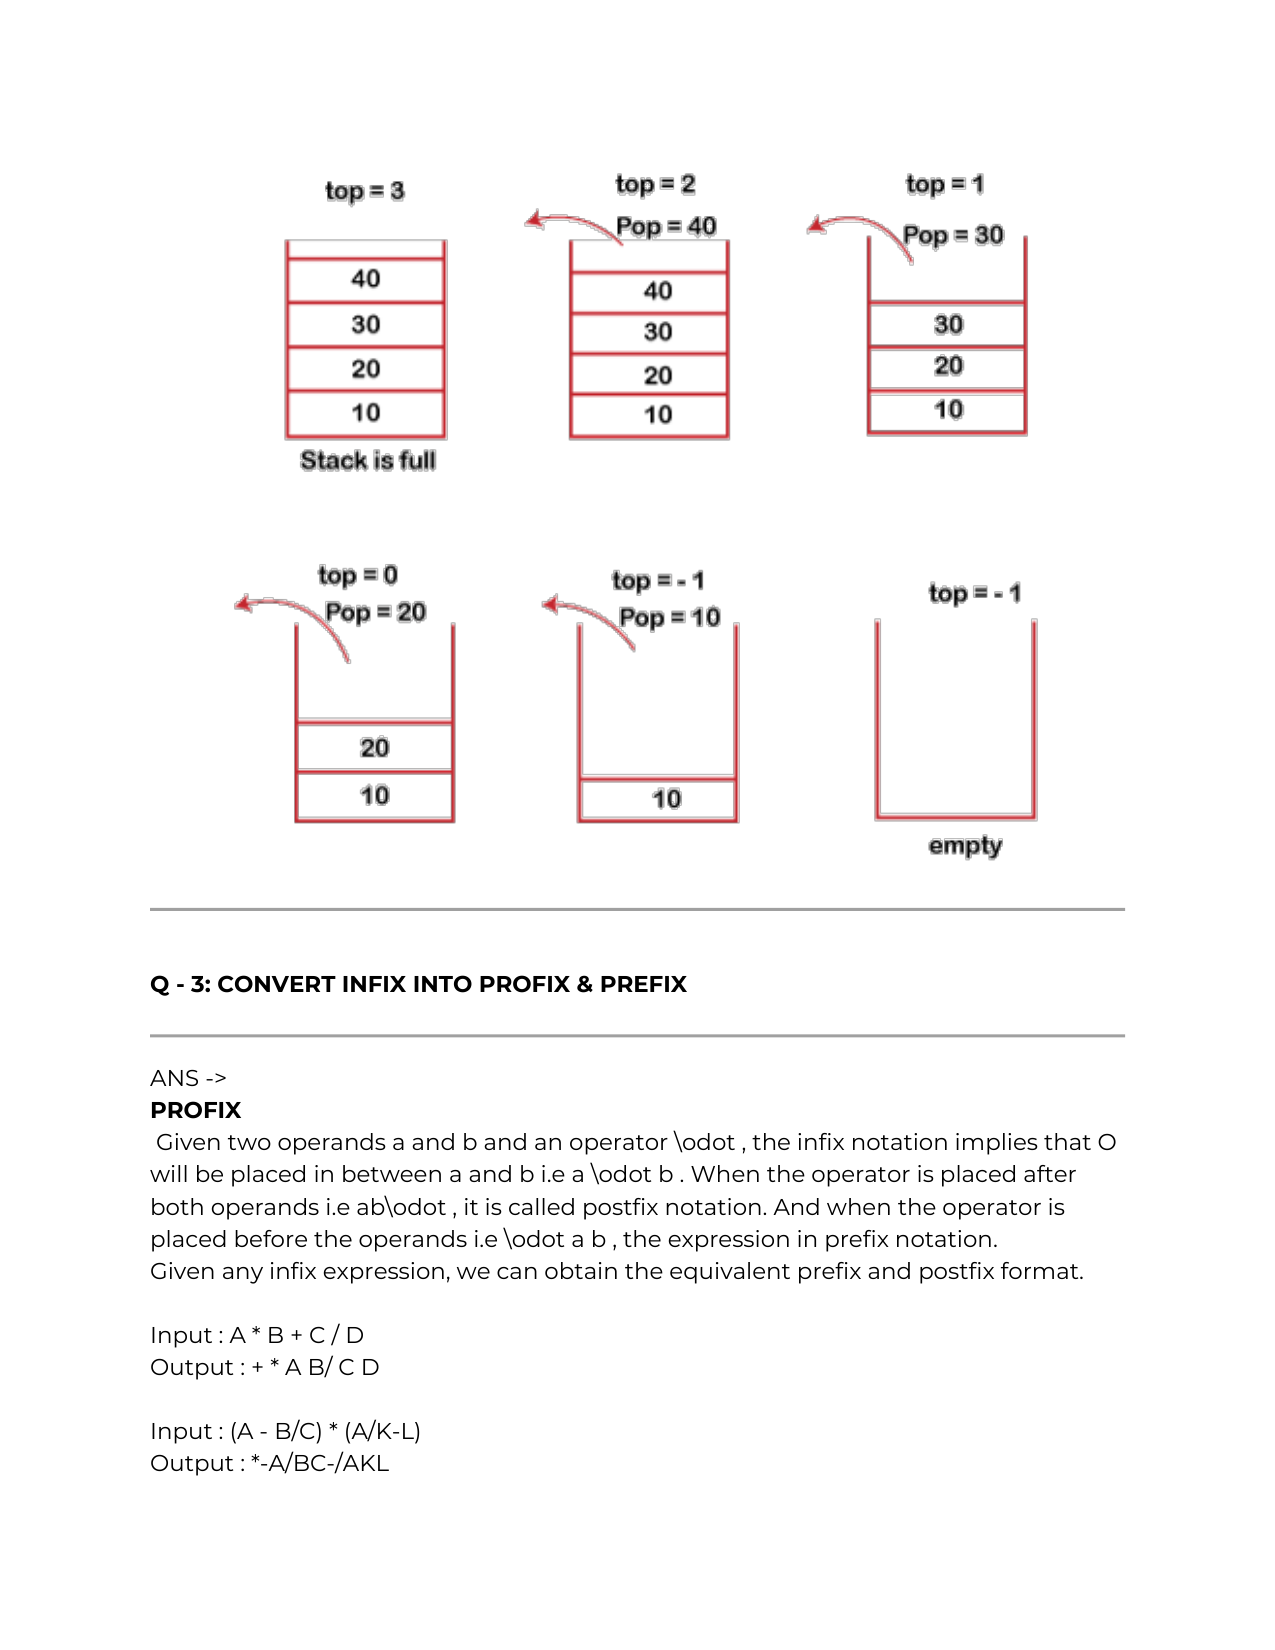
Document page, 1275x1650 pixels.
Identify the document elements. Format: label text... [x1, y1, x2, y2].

text Output : *-A/BC-/AKL [150, 1449, 1125, 1477]
text Given any infix expression, we can obtain the equivalent prefix and postfix format. [150, 1257, 1125, 1285]
text PROFIX [150, 1097, 1125, 1124]
picture [150, 150, 1117, 872]
text Input : A * B + C / D [150, 1321, 1125, 1349]
text Given two operands a and b and an operator \odot , the infix notation implies that O will be placed in between a and b i.e a \odot b . When the operator is placed after both operands i.e ab\odot , it is called postfix notation. And when the operator is placed before the operands i.e \odot a b , the expression in prefix notation. [150, 1129, 1125, 1253]
text Output : + * A B/ C D [150, 1353, 1125, 1381]
text ANS -> [150, 1064, 1125, 1092]
text Q - 3: CONVERT INFIX INTO PROFIX & PREFIX [150, 970, 1125, 998]
text Input : (A - B/C) * (A/K-L) [150, 1417, 1125, 1445]
